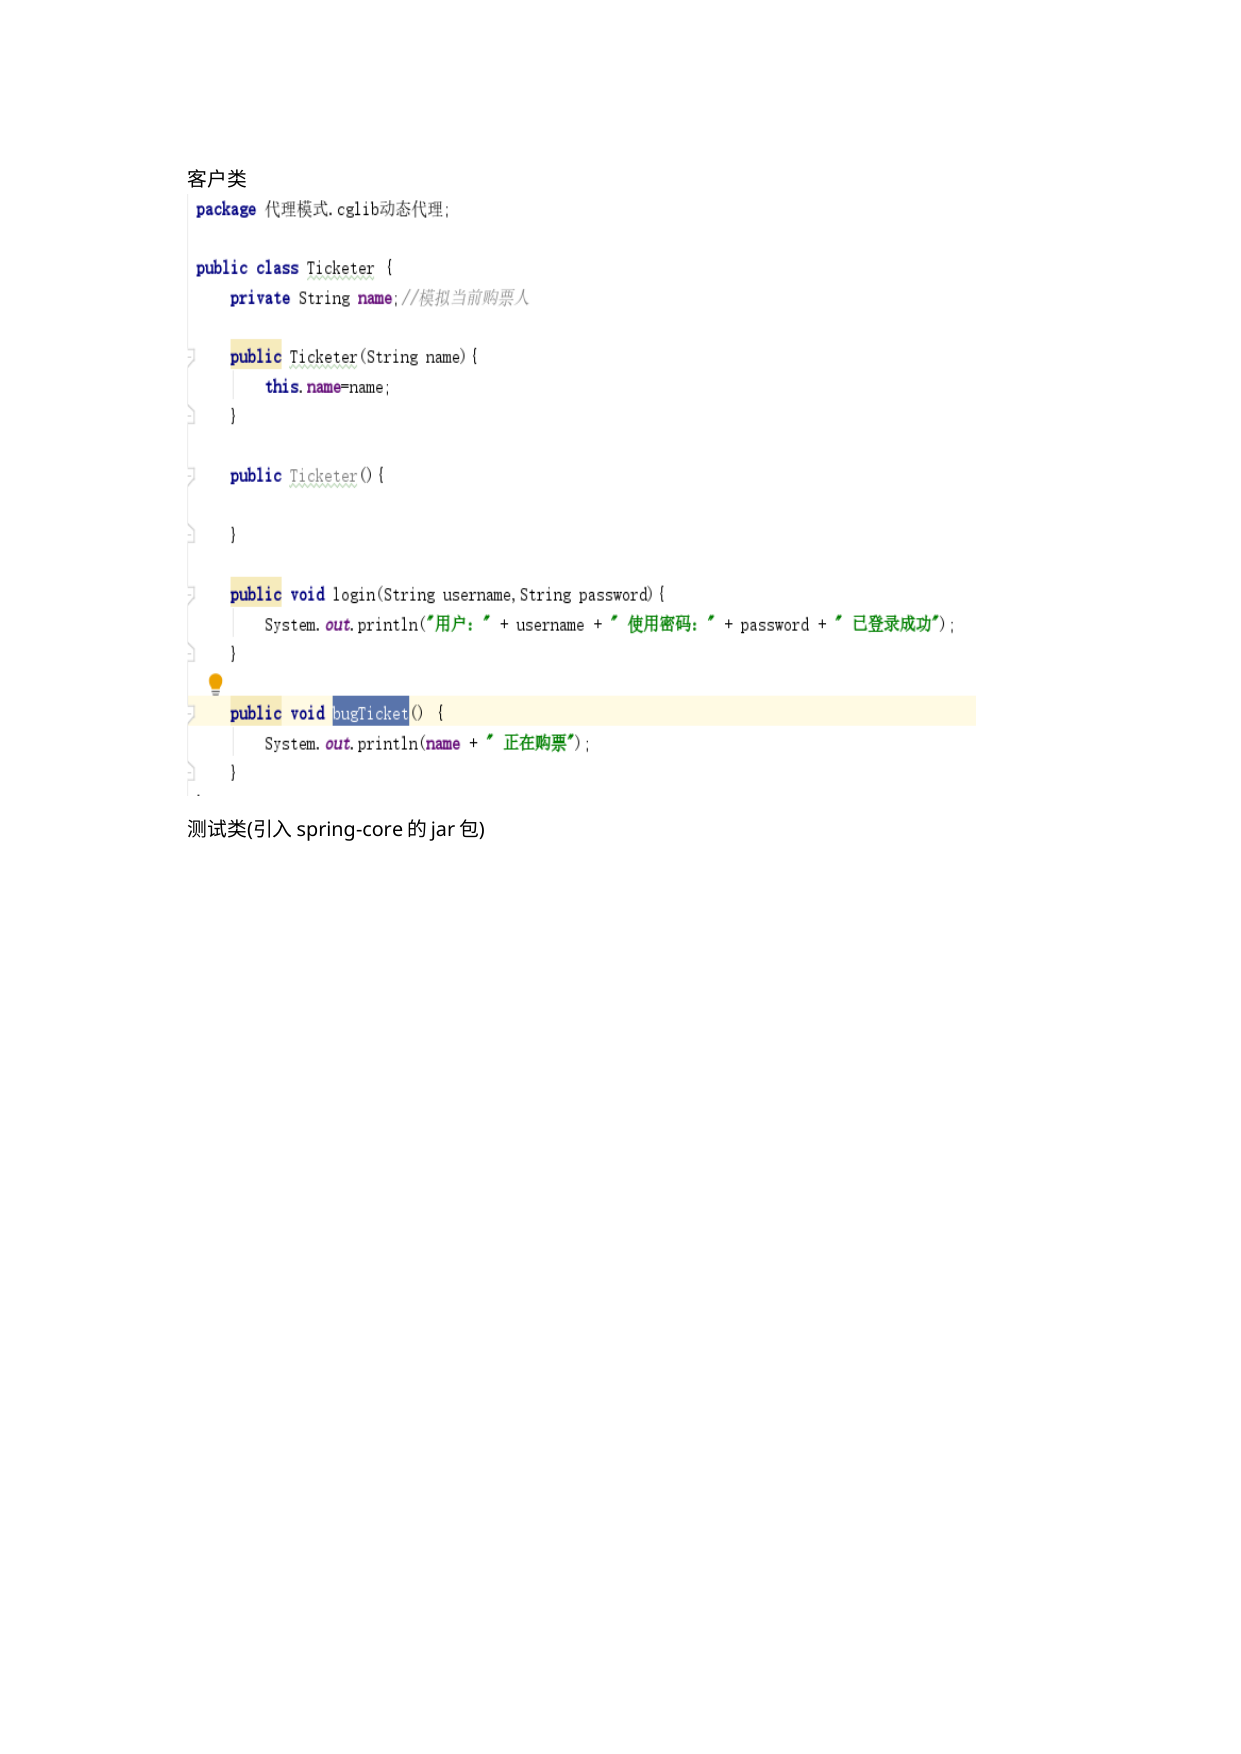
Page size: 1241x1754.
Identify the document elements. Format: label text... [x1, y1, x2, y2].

picture [187, 194, 976, 796]
list 客户类 [187, 162, 1053, 194]
list 测试类(引入spring-core的jar包) [187, 812, 1053, 844]
